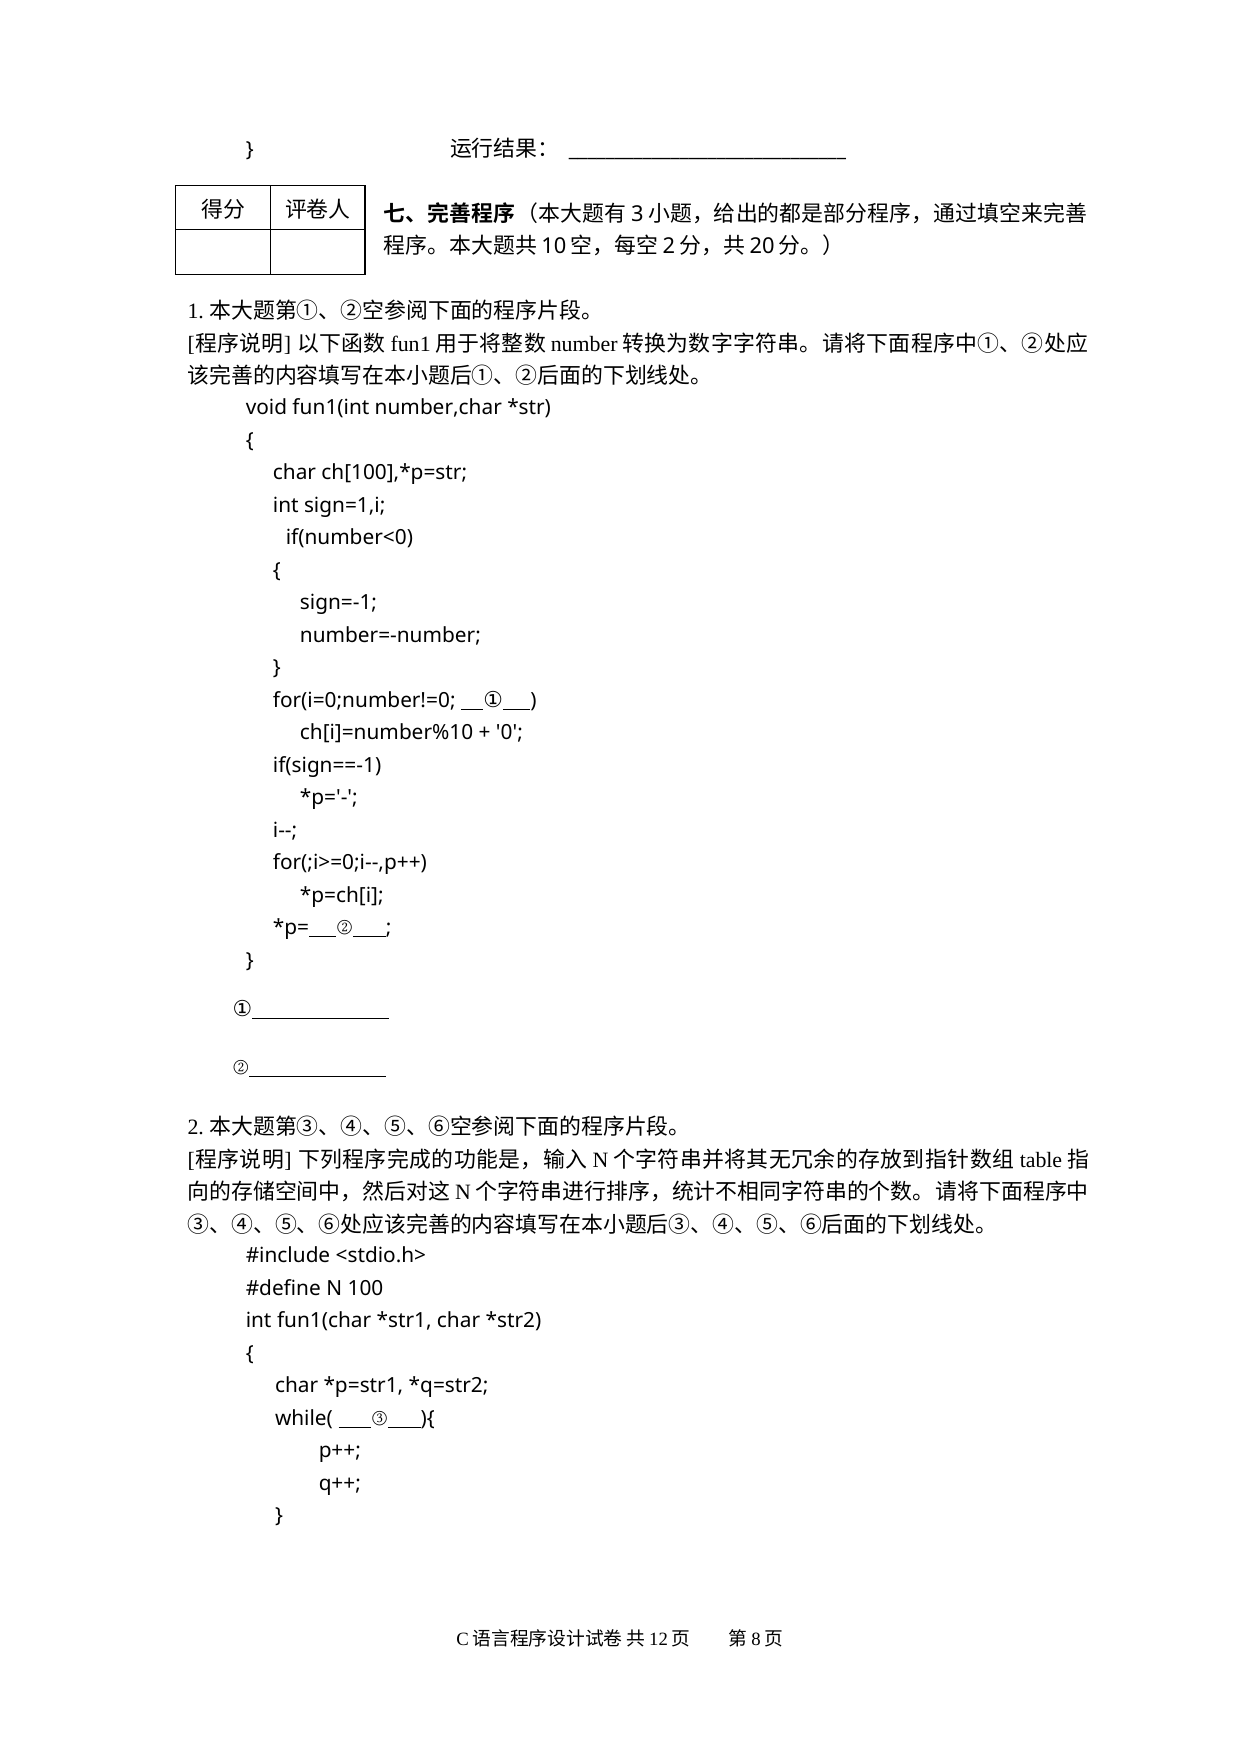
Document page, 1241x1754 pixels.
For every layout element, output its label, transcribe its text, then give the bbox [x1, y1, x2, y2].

text ② [187, 1050, 1089, 1083]
text while( ③ ){ [246, 1401, 1089, 1434]
text } [246, 1499, 1089, 1531]
text { [246, 1336, 1089, 1369]
text [程序说明] 下列程序完成的功能是，输入N个字符串并将其无冗余的存放到指针数组table指向的存储空间中，然后对这N个字符串进行排序，统计不相同字符串的个数。请将下面程序中③、④、⑤、⑥处应该完善的内容填写在本小题后③、④、⑤、⑥后面的下划线处。 [187, 1141, 1089, 1239]
text if(sign==-1) [246, 748, 1089, 781]
text 七、完善程序（本大题有3小题，给出的都是部分程序，通过填空来完善程序。本大题共10空，每空2分，共20分。） [366, 196, 1089, 261]
text { [246, 423, 1089, 456]
table_cell [176, 230, 270, 274]
text #include <stdio.h> [246, 1239, 1089, 1271]
text for(i=0;number!=0; ① ) [246, 683, 1089, 716]
text [程序说明] 以下函数fun1用于将整数number转换为数字字符串。请将下面程序中①、②处应该完善的内容填写在本小题后①、②后面的下划线处。 [187, 326, 1089, 391]
table_header 评卷人 [271, 186, 364, 229]
text } [246, 651, 1089, 683]
text *p=ch[i]; [246, 878, 1089, 911]
text q++; [246, 1466, 1089, 1499]
table_header 得分 [176, 186, 270, 229]
text char *p=str1, *q=str2; [246, 1369, 1089, 1401]
text ch[i]=number%10 + '0'; [246, 716, 1089, 748]
text *p='-'; [246, 781, 1089, 813]
table_cell [271, 230, 364, 274]
text sign=-1; [246, 586, 1089, 618]
text 2. 本大题第③、④、⑤、⑥空参阅下面的程序片段。 [187, 1109, 1089, 1141]
text } [246, 943, 1089, 976]
text void fun1(int number,char *str) [246, 391, 1089, 423]
text if(number<0) [246, 521, 1089, 553]
text int fun1(char *str1, char *str2) [246, 1304, 1089, 1336]
text { [246, 553, 1089, 586]
text 1. 本大题第①、②空参阅下面的程序片段。 [187, 293, 1089, 326]
text } 运行结果： ______________________________ [246, 131, 1089, 163]
text ① [187, 992, 1089, 1024]
text #define N 100 [246, 1271, 1089, 1304]
text char ch[100],*p=str; [246, 456, 1089, 488]
text number=-number; [246, 618, 1089, 651]
text i--; [246, 813, 1089, 846]
text int sign=1,i; [246, 488, 1089, 521]
text for(;i>=0;i--,p++) [246, 846, 1089, 878]
text *p= ② ; [246, 911, 1089, 943]
text p++; [246, 1434, 1089, 1466]
